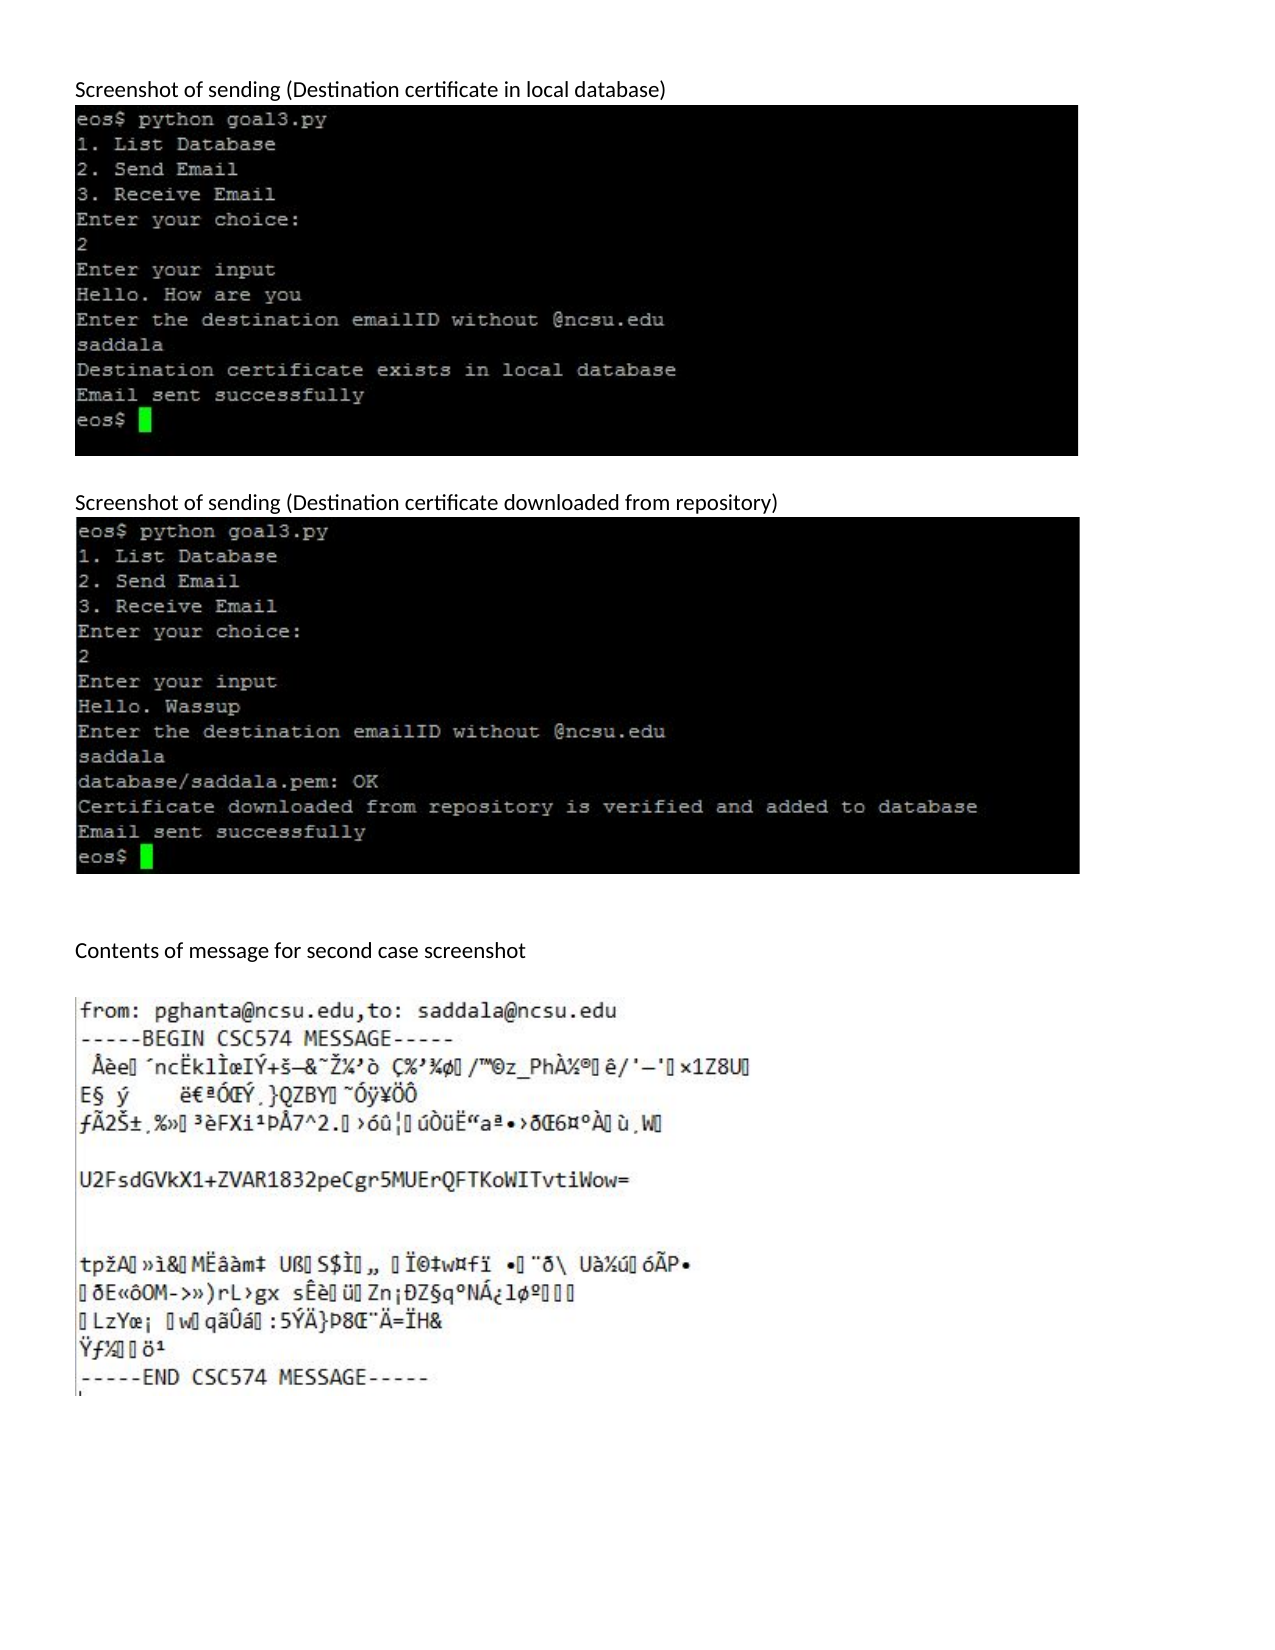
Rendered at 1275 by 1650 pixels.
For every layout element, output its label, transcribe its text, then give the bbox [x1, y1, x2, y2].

picture [75, 997, 786, 1396]
text Screenshot of sending (Destination certificate in local database) [75, 75, 1200, 103]
picture [75, 517, 1080, 874]
picture [75, 105, 1079, 456]
text Contents of message for second case screenshot [75, 937, 1200, 965]
text Screenshot of sending (Destination certificate downloaded from repository) [75, 488, 1200, 516]
